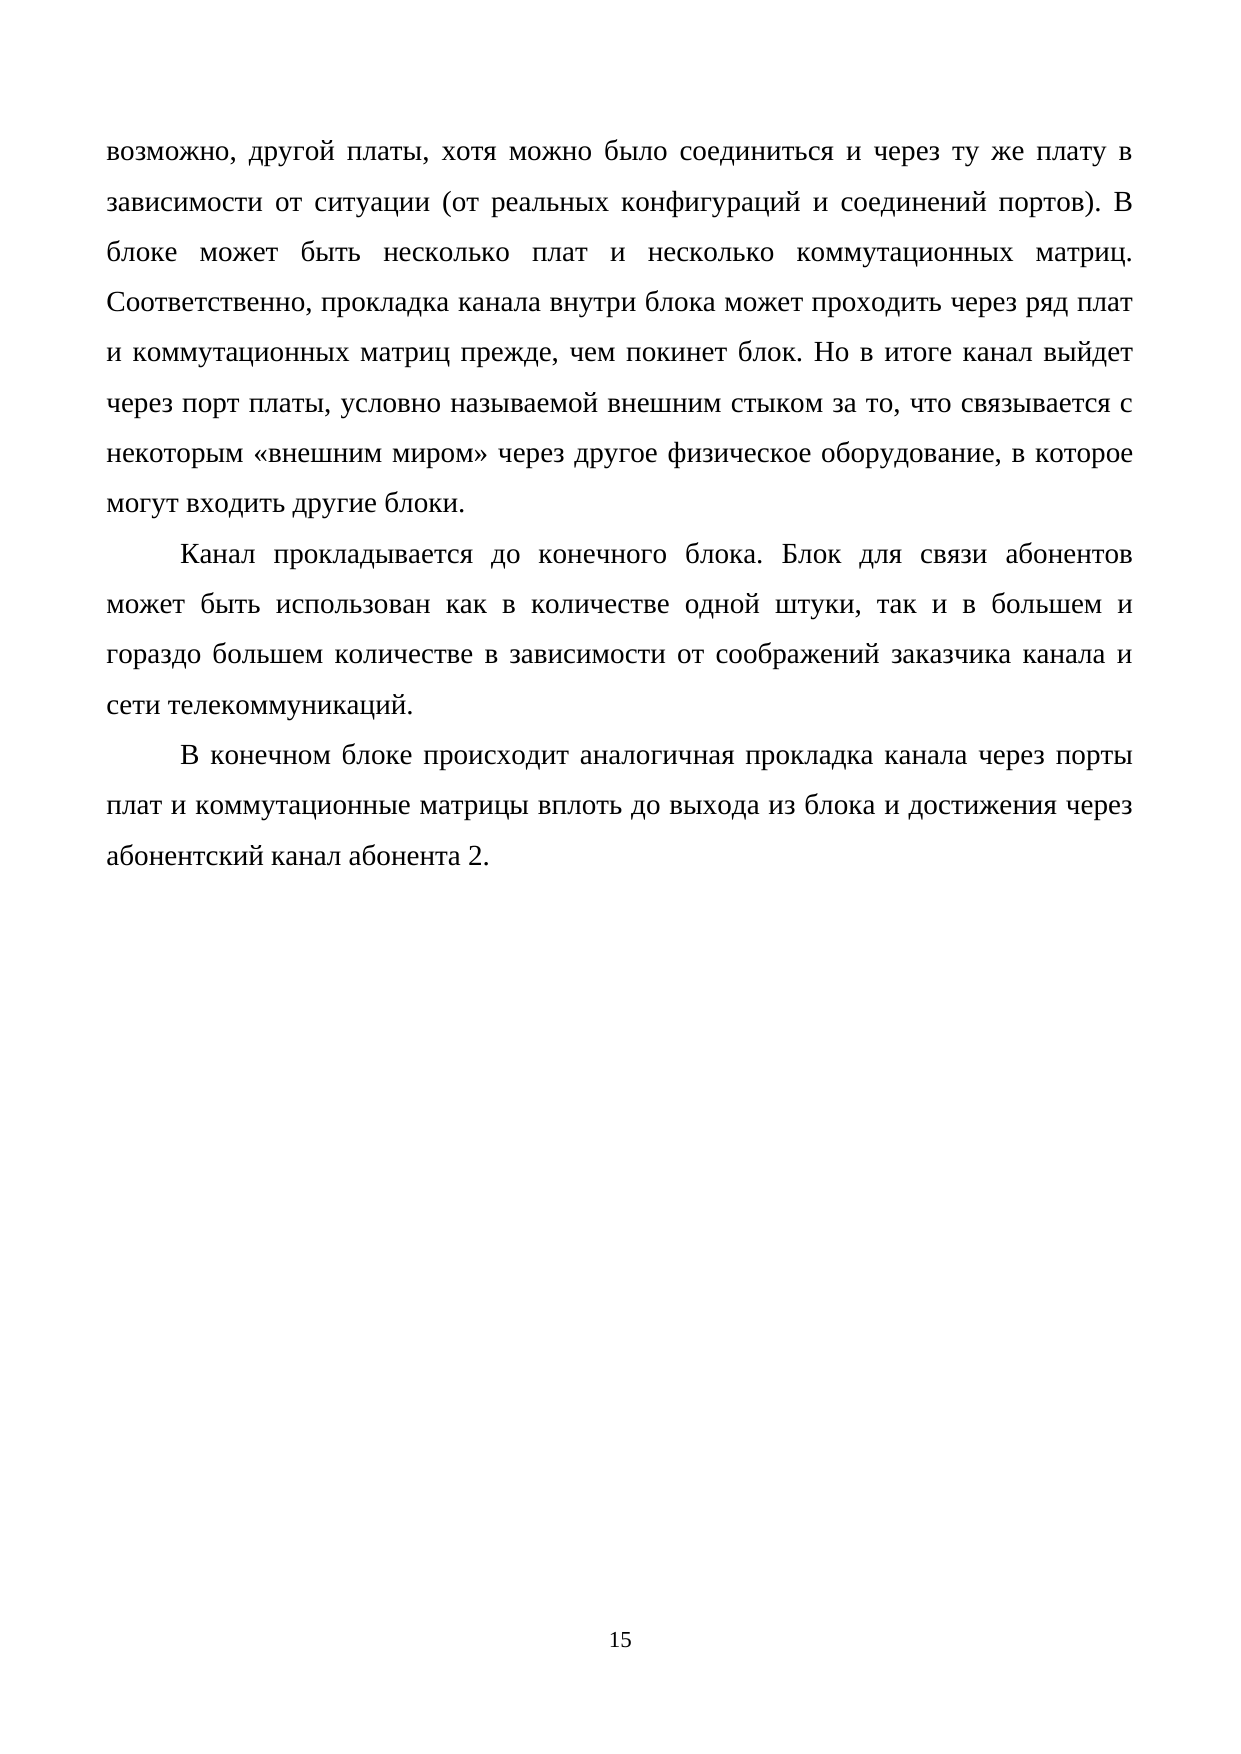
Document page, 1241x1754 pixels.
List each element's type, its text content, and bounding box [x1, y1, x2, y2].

text В конечном блоке происходит аналогичная прокладка канала через порты плат и коммутационные матрицы вплоть до выхода из блока и достижения через абонентский канал абонента 2. [106, 737, 1134, 871]
text Канал прокладывается до конечного блока. Блок для связи абонентов может быть использован как в количестве одной штуки, так и в большем и гораздо большем количестве в зависимости от соображений заказчика канала и сети телекоммуникаций. [106, 536, 1134, 720]
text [106, 133, 1134, 519]
